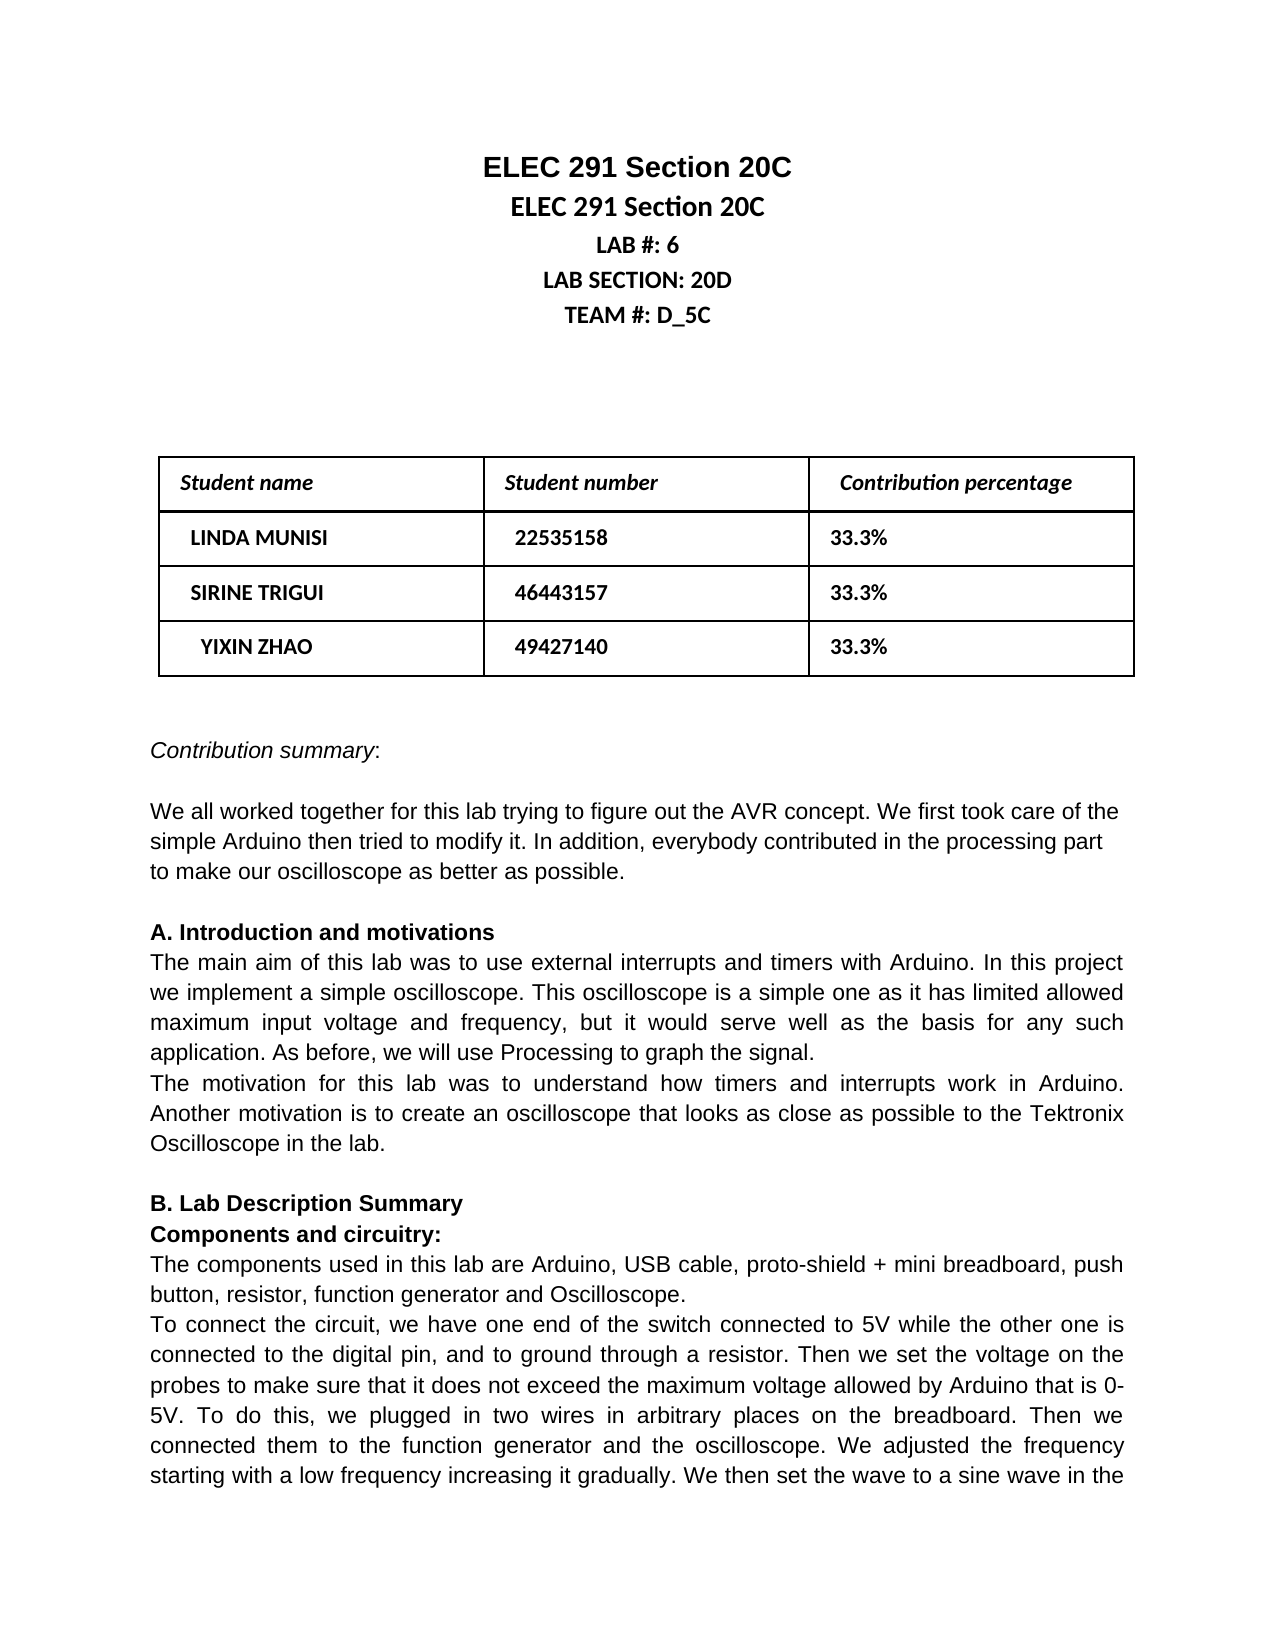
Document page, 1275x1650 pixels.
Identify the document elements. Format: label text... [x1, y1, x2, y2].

table_cell SIRINE TRIGUI [160, 567, 483, 620]
text LAB SECTION: 20D [150, 264, 1125, 295]
table_cell 33.3% [810, 567, 1133, 620]
text The components used in this lab are Arduino, USB cable, proto-shield + mini breadboard, push button, resistor, function generator and Oscilloscope. [150, 1251, 1125, 1307]
text ELEC 291 Section 20C [150, 188, 1125, 224]
text We all worked together for this lab trying to figure out the AVR concept. We first took care of the simple Arduino then tried to modify it. In addition, everybody contributed in the processing part to make our oscilloscope as better as possible. [150, 798, 1125, 884]
table_header Student name [160, 458, 483, 510]
text Contribution summary: [150, 737, 1125, 764]
text B. Lab Description Summary [150, 1190, 1125, 1217]
table_cell 49427140 [485, 622, 808, 675]
table_cell YIXIN ZHAO [160, 622, 483, 675]
table_cell LINDA MUNISI [160, 513, 483, 565]
text The motivation for this lab was to understand how timers and interrupts work in Arduino. Another motivation is to create an oscilloscope that looks as close as possible to the Tektronix Oscilloscope in the lab. [150, 1069, 1125, 1156]
table_cell 22535158 [485, 513, 808, 565]
text LAB #: 6 [150, 229, 1125, 260]
table_header Student number [485, 458, 808, 510]
text Components and circuitry: [150, 1221, 1125, 1247]
table_cell 33.3% [810, 622, 1133, 675]
text The main aim of this lab was to use external interrupts and timers with Arduino. In this project we implement a simple oscilloscope. This oscilloscope is a simple one as it has limited allowed maximum input voltage and frequency, but it would serve well as the basis for any such application. As before, we will use Processing to graph the signal. [150, 949, 1125, 1066]
text ELEC 291 Section 20C [150, 150, 1125, 183]
text TEAM #: D_5C [150, 299, 1125, 330]
text A. Introduction and motivations [150, 918, 1125, 945]
table_cell 46443157 [485, 567, 808, 620]
table_cell 33.3% [810, 513, 1133, 565]
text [150, 1311, 1125, 1489]
table_header Contribution percentage [810, 458, 1133, 510]
